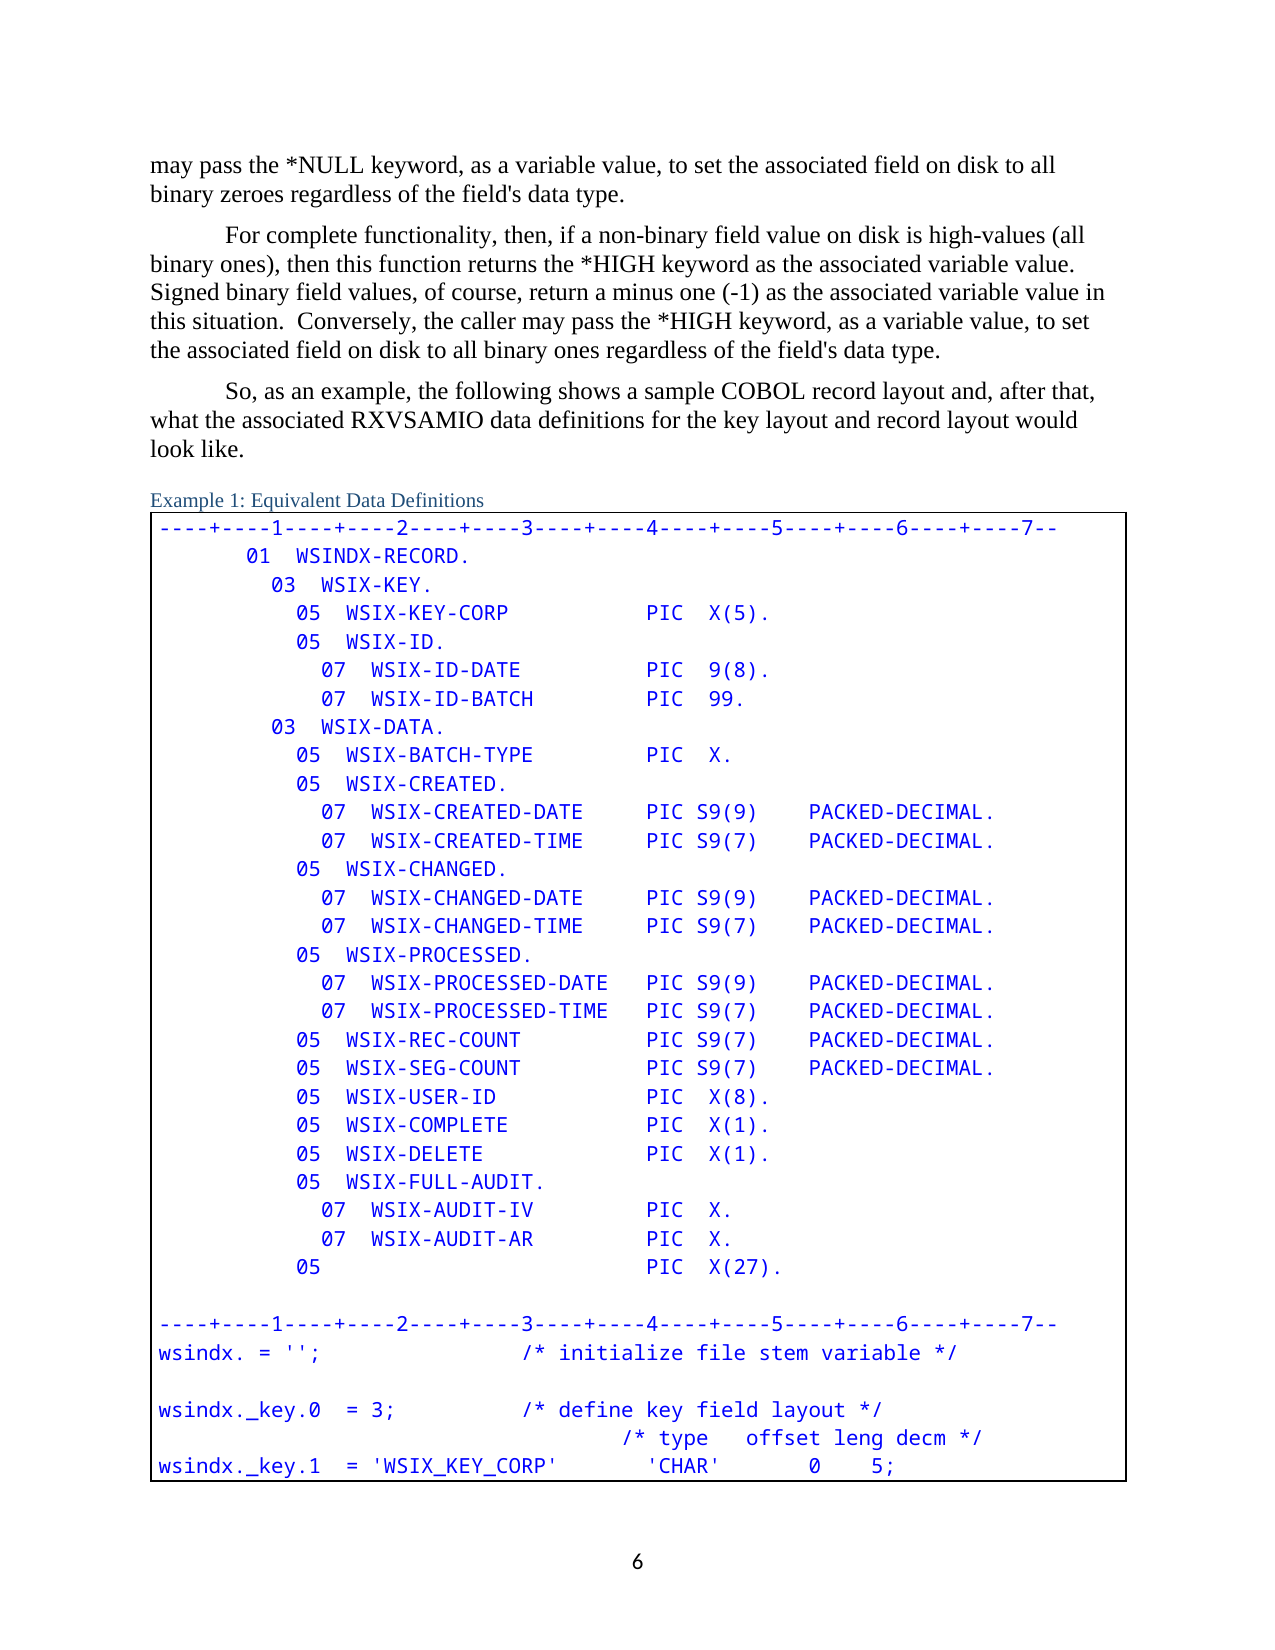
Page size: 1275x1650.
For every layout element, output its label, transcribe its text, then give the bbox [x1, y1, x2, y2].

text So, as an example, the following shows a sample COBOL record layout and, after that, what the associated RXVSAMIO data definitions for the key layout and record layout would look like. [150, 376, 1125, 462]
subtitle Example 1: Equivalent Data Definitions [150, 487, 1125, 512]
text For complete functionality, then, if a non-binary field value on disk is high-values (all binary ones), then this function returns the *HIGH keyword as the associated variable value. Signed binary field values, of course, return a minus one (-1) as the associated variable value in this situation. Conversely, the caller may pass the *HIGH keyword, as a variable value, to set the associated field on disk to all binary ones regardless of the field's data type. [150, 220, 1125, 364]
